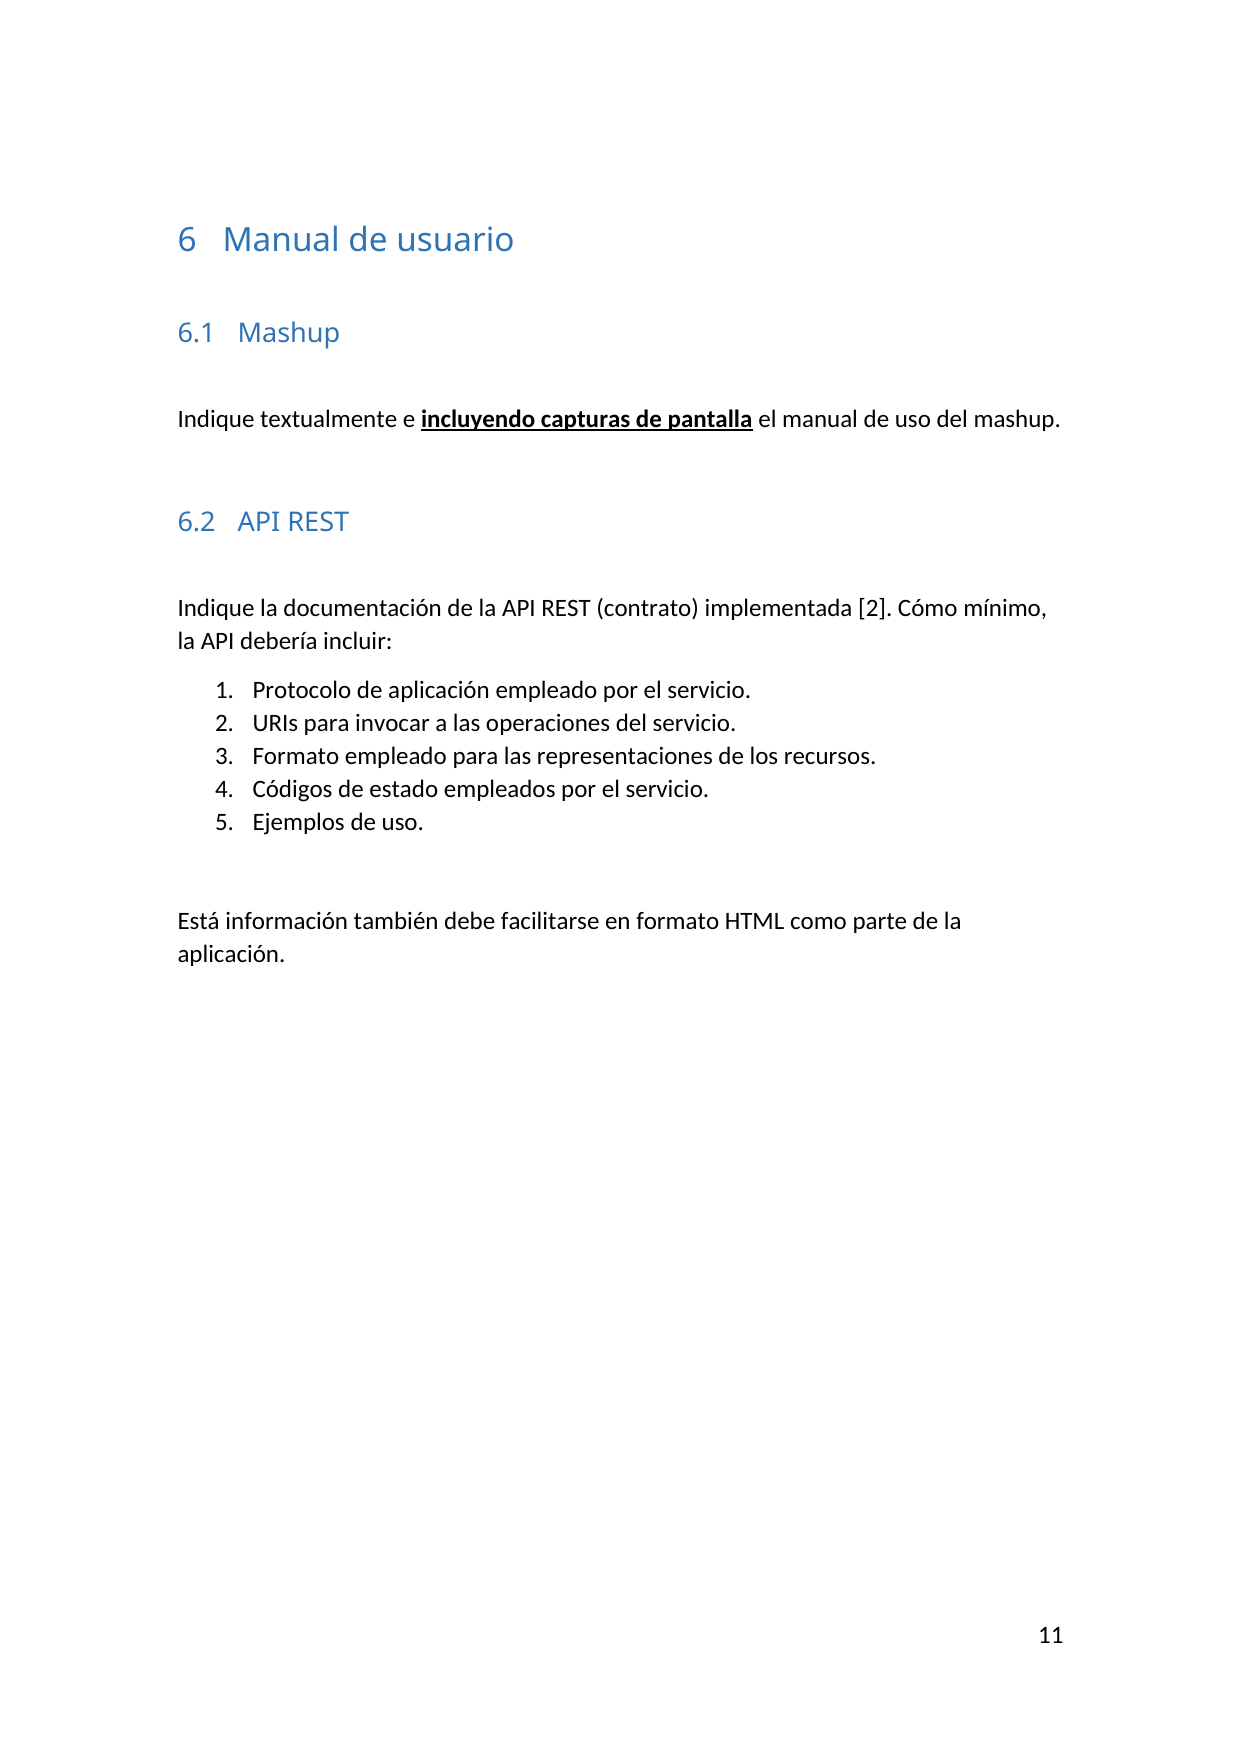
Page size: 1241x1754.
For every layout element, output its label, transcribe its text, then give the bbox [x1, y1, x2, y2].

list Ejemplos de uso. [215, 806, 1063, 837]
subtitle Mashup [177, 314, 1063, 351]
text Indique textualmente e incluyendo capturas de pantalla el manual de uso del mashup. [177, 403, 1063, 434]
list Formato empleado para las representaciones de los recursos. [215, 740, 1063, 771]
list Protocolo de aplicación empleado por el servicio. [215, 674, 1063, 705]
text Está información también debe facilitarse en formato HTML como parte de la aplicación. [177, 905, 1063, 969]
text Indique la documentación de la API REST (contrato) implementada [2]. Cómo mínimo, la API debería incluir: [177, 592, 1063, 655]
list Códigos de estado empleados por el servicio. [215, 773, 1063, 804]
subtitle Manual de usuario [177, 215, 1063, 261]
subtitle API REST [177, 502, 1063, 539]
list URIs para invocar a las operaciones del servicio. [215, 707, 1063, 738]
